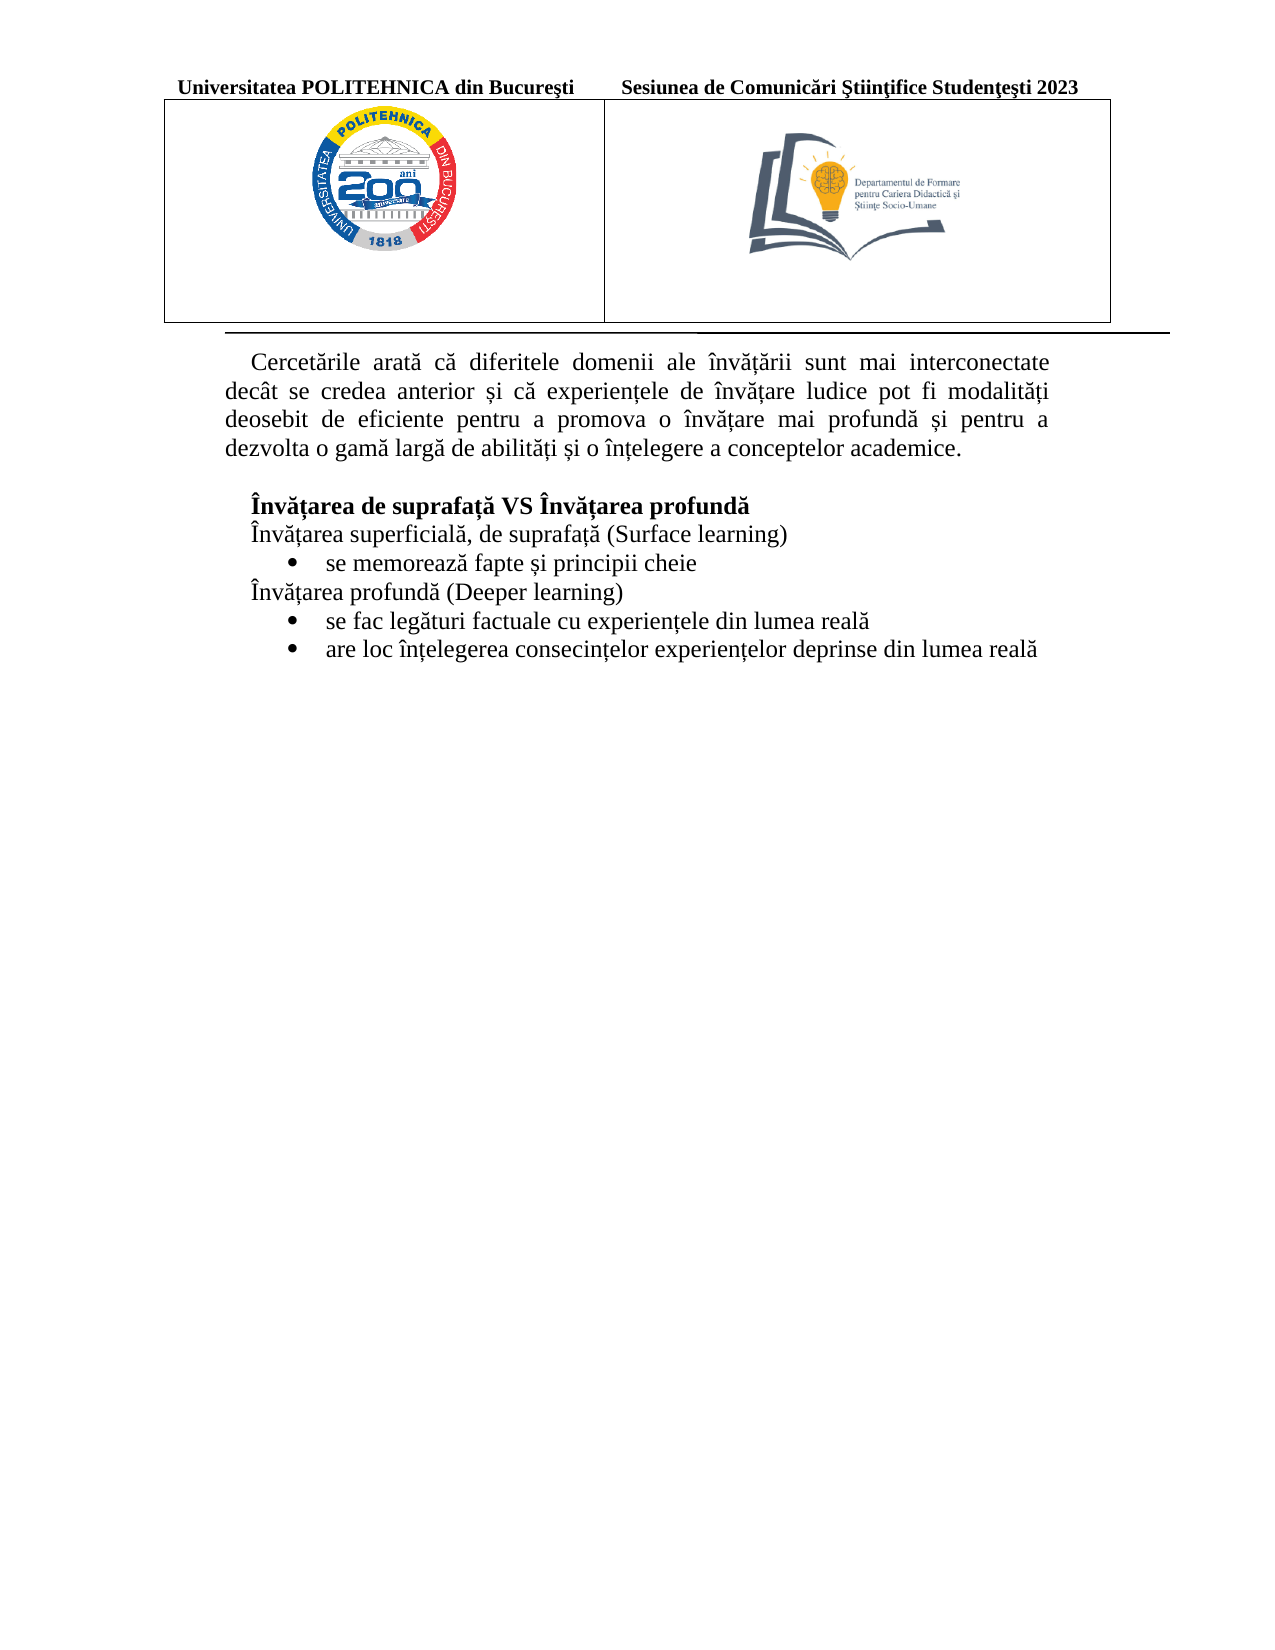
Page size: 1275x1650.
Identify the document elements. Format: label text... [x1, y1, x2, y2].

picture [724, 100, 991, 285]
list se memorează fapte și principii cheie [288, 548, 1050, 577]
picture [312, 106, 457, 251]
text Cercetările arată că diferitele domenii ale învățării sunt mai interconectate decât se credea anterior și că experiențele de învățare ludice pot fi modalități deosebit de eficiente pentru a promova o învățare mai profundă și pentru a dezvolta o gamă largă de abilități și o înțelegere a conceptelor academice. [225, 347, 1050, 462]
text Învățarea profundă (Deeper learning) [225, 577, 1050, 606]
text Învățarea superficială, de suprafață (Surface learning) [225, 519, 1050, 548]
list are loc înțelegerea consecințelor experiențelor deprinse din lumea reală [288, 634, 1050, 663]
text Învățarea de suprafață VS Învățarea profundă [225, 491, 1050, 519]
list se fac legături factuale cu experiențele din lumea reală [288, 606, 1050, 634]
